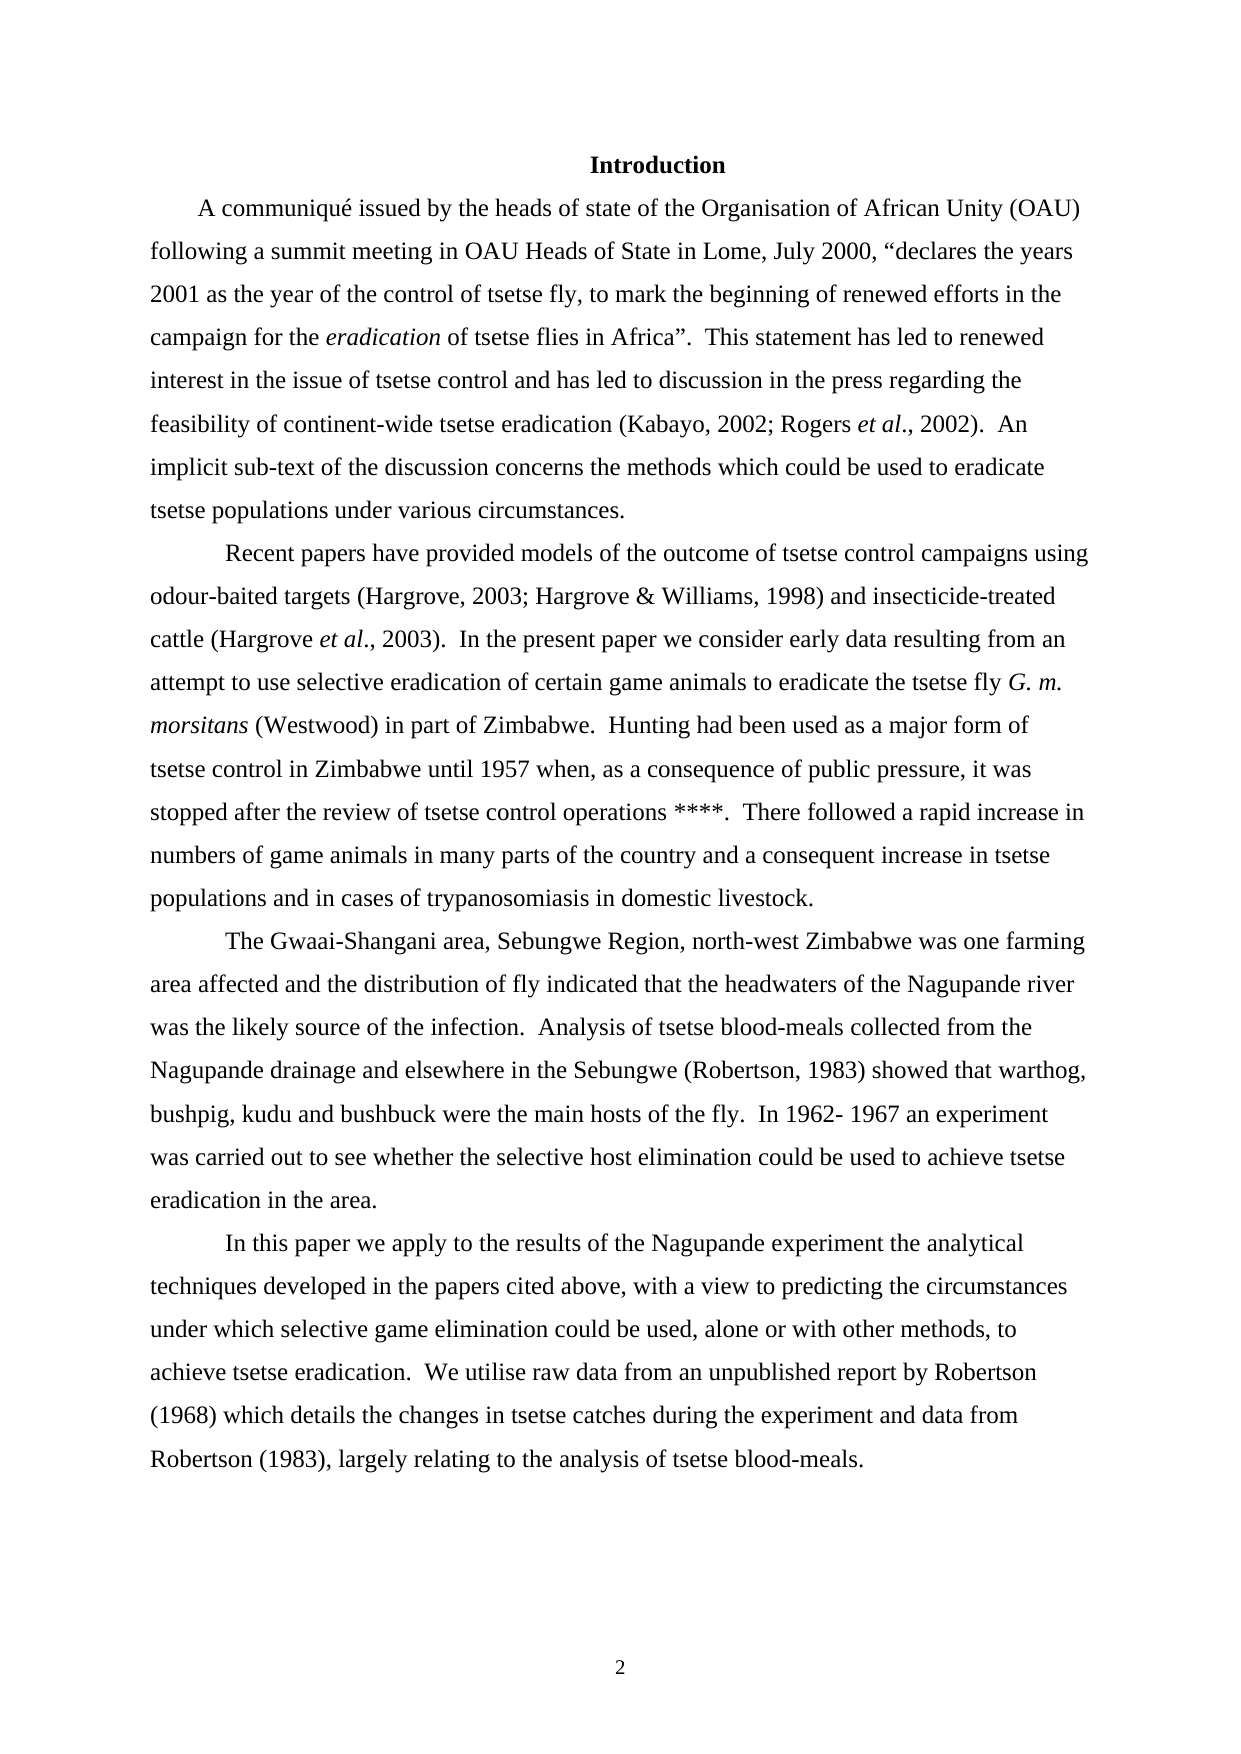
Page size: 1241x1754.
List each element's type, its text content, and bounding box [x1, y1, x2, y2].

text Introduction [150, 150, 1090, 179]
text A communiqué issued by the heads of state of the Organisation of African Unity (OAU) following a summit meeting in OAU Heads of State in Lome, July 2000, “declares the years 2001 as the year of the control of tsetse fly, to mark the beginning of renewed efforts in the campaign for the eradication of tsetse flies in Africa”. This statement has led to renewed interest in the issue of tsetse control and has led to discussion in the press regarding the feasibility of continent-wide tsetse eradication (Kabayo, 2002; Rogers et al., 2002). An implicit sub-text of the discussion concerns the methods which could be used to eradicate tsetse populations under various circumstances. [150, 193, 1090, 524]
text Recent papers have provided models of the outcome of tsetse control campaigns using odour-baited targets (Hargrove, 2003; Hargrove & Williams, 1998) and insecticide-treated cattle (Hargrove et al., 2003). In the present paper we consider early data resulting from an attempt to use selective eradication of certain game animals to eradicate the tsetse fly G. m. morsitans (Westwood) in part of Zimbabwe. Hunting had been used as a major form of tsetse control in Zimbabwe until 1957 when, as a consequence of public pressure, it was stopped after the review of tsetse control operations ****. There followed a rapid increase in numbers of game animals in many parts of the country and a consequent increase in tsetse populations and in cases of trypanosomiasis in domestic livestock. [150, 538, 1090, 912]
text In this paper we apply to the results of the Nagupande experiment the analytical techniques developed in the papers cited above, with a view to predicting the circumstances under which selective game elimination could be used, alone or with other methods, to achieve tsetse eradication. We utilise raw data from an unpublished report by Robertson (1968) which details the changes in tsetse catches during the experiment and data from Robertson (1983), largely relating to the analysis of tsetse blood-meals. [150, 1228, 1090, 1472]
text The Gwaai-Shangani area, Sebungwe Region, north-west Zimbabwe was one farming area affected and the distribution of fly indicated that the headwaters of the Nagupande river was the likely source of the infection. Analysis of tsetse blood-meals collected from the Nagupande drainage and elsewhere in the Sebungwe (Robertson, 1983) showed that warthog, bushpig, kudu and bushbuck were the main hosts of the fly. In 1962- 1967 an experiment was carried out to see whether the selective host elimination could be used to achieve tsetse eradication in the area. [150, 926, 1090, 1214]
